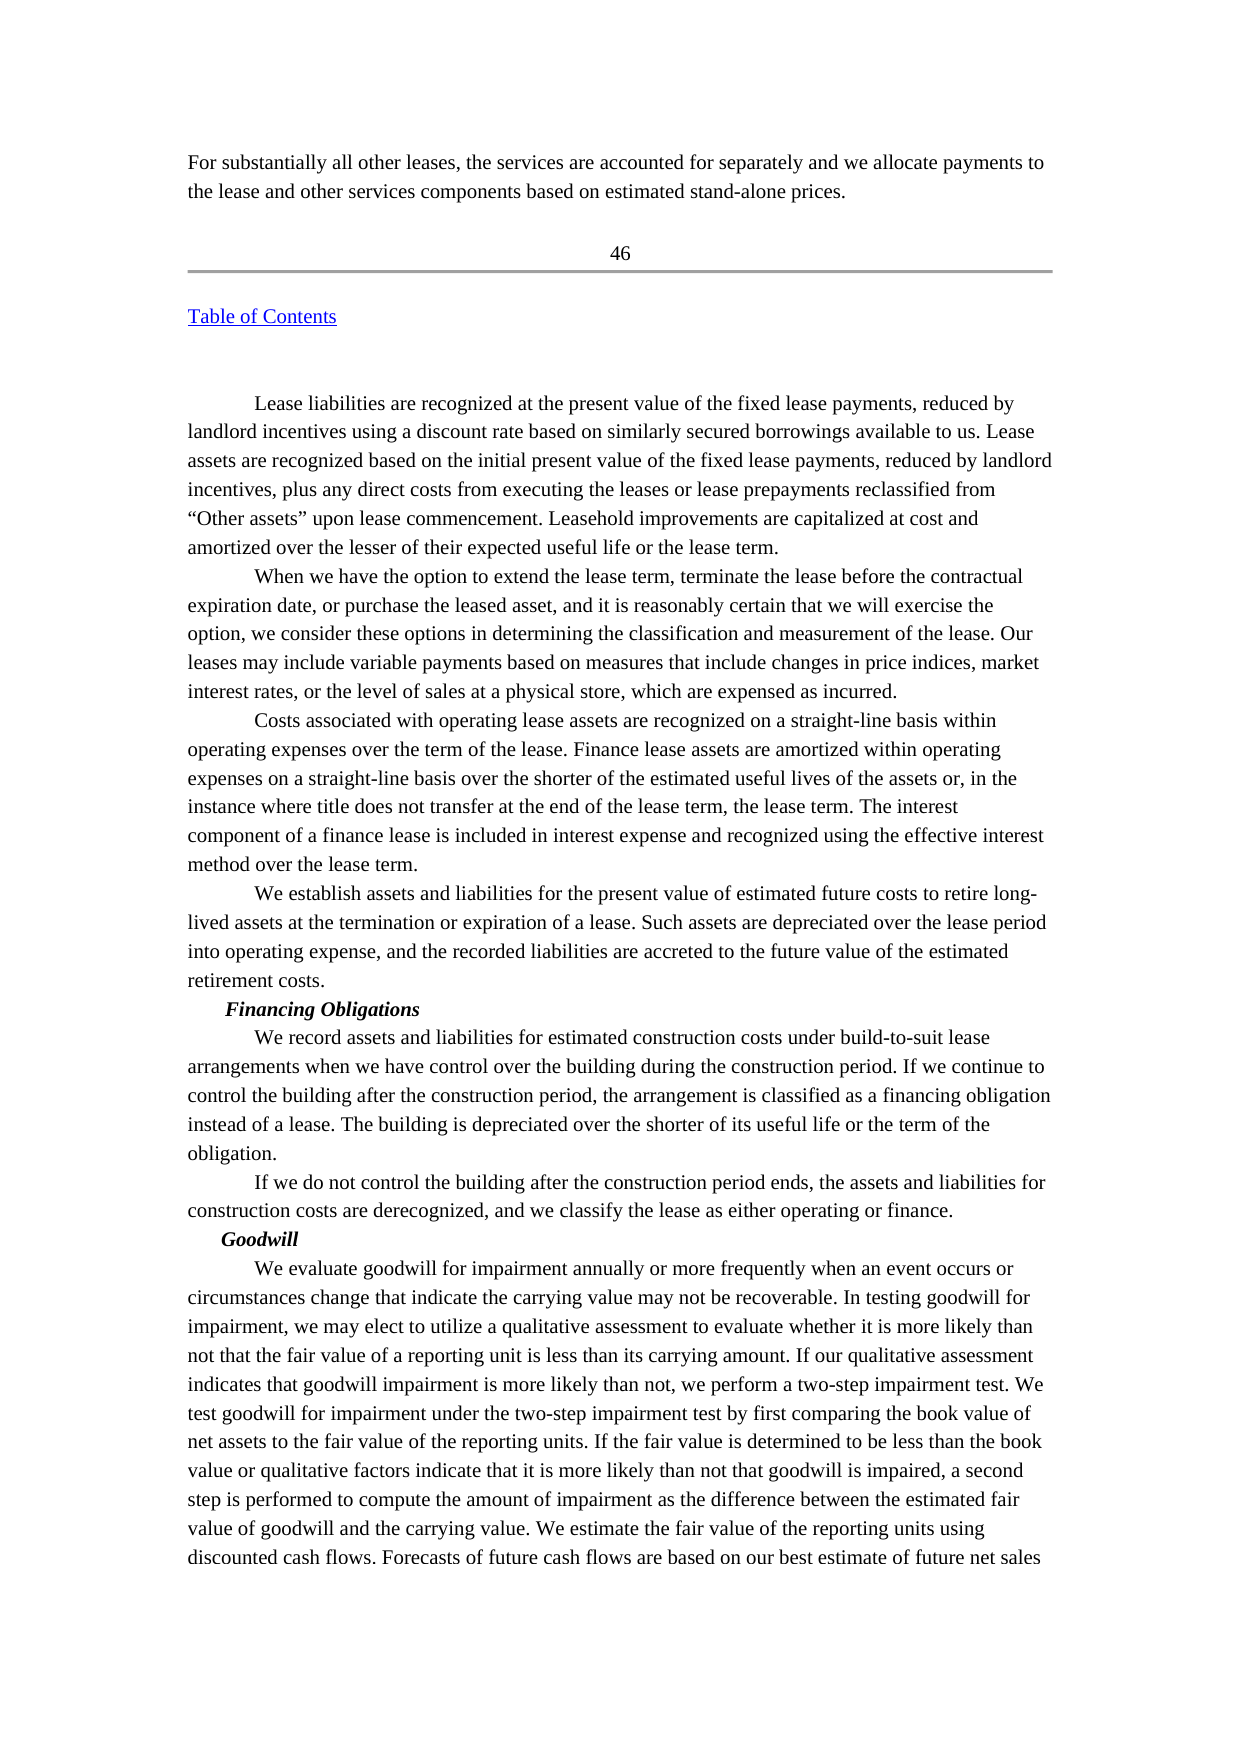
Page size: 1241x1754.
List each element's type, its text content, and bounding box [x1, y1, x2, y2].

text If we do not control the building after the construction period ends, the assets and liabilities for construction costs are derecognized, and we classify the lease as either operating or finance. [188, 1169, 1053, 1222]
text We record assets and liabilities for estimated construction costs under build-to-suit lease arrangements when we have control over the building during the construction period. If we continue to control the building after the construction period, the arrangement is classified as a financing obligation instead of a lease. The building is depreciated over the shorter of its useful life or the term of the obligation. [188, 1025, 1053, 1165]
text When we have the option to extend the lease term, terminate the lease before the contractual expiration date, or purchase the leased asset, and it is reasonably certain that we will exercise the option, we consider these options in determining the classification and measurement of the lease. Our leases may include variable payments based on measures that include changes in price indices, market interest rates, or the level of sales at a physical store, which are expensed as incurred. [188, 564, 1053, 703]
text We establish assets and liabilities for the present value of estimated future costs to retire long-lived assets at the termination or expiration of a lease. Such assets are depreciated over the lease period into operating expense, and the recorded liabilities are accreted to the future value of the estimated retirement costs. [188, 881, 1053, 992]
text Table of Contents [188, 304, 1053, 328]
text Lease liabilities are recognized at the present value of the fixed lease payments, reduced by landlord incentives using a discount rate based on similarly secured borrowings available to us. Lease assets are recognized based on the initial present value of the fixed lease payments, reduced by landlord incentives, plus any direct costs from executing the leases or lease prepayments reclassified from “Other assets” upon lease commencement. Leasehold improvements are capitalized at cost and amortized over the lesser of their expected useful life or the lease term. [188, 391, 1053, 559]
text Financing Obligations [188, 996, 1053, 1021]
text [188, 1256, 1053, 1564]
text 46 [188, 241, 1053, 265]
text Costs associated with operating lease assets are recognized on a straight-line basis within operating expenses over the term of the lease. Finance lease assets are amortized within operating expenses on a straight-line basis over the shorter of the estimated useful lives of the assets or, in the instance where title does not transfer at the end of the lease term, the lease term. The interest component of a finance lease is included in interest expense and recognized using the effective interest method over the lease term. [188, 708, 1053, 876]
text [188, 150, 1053, 203]
text Goodwill [188, 1227, 1053, 1251]
